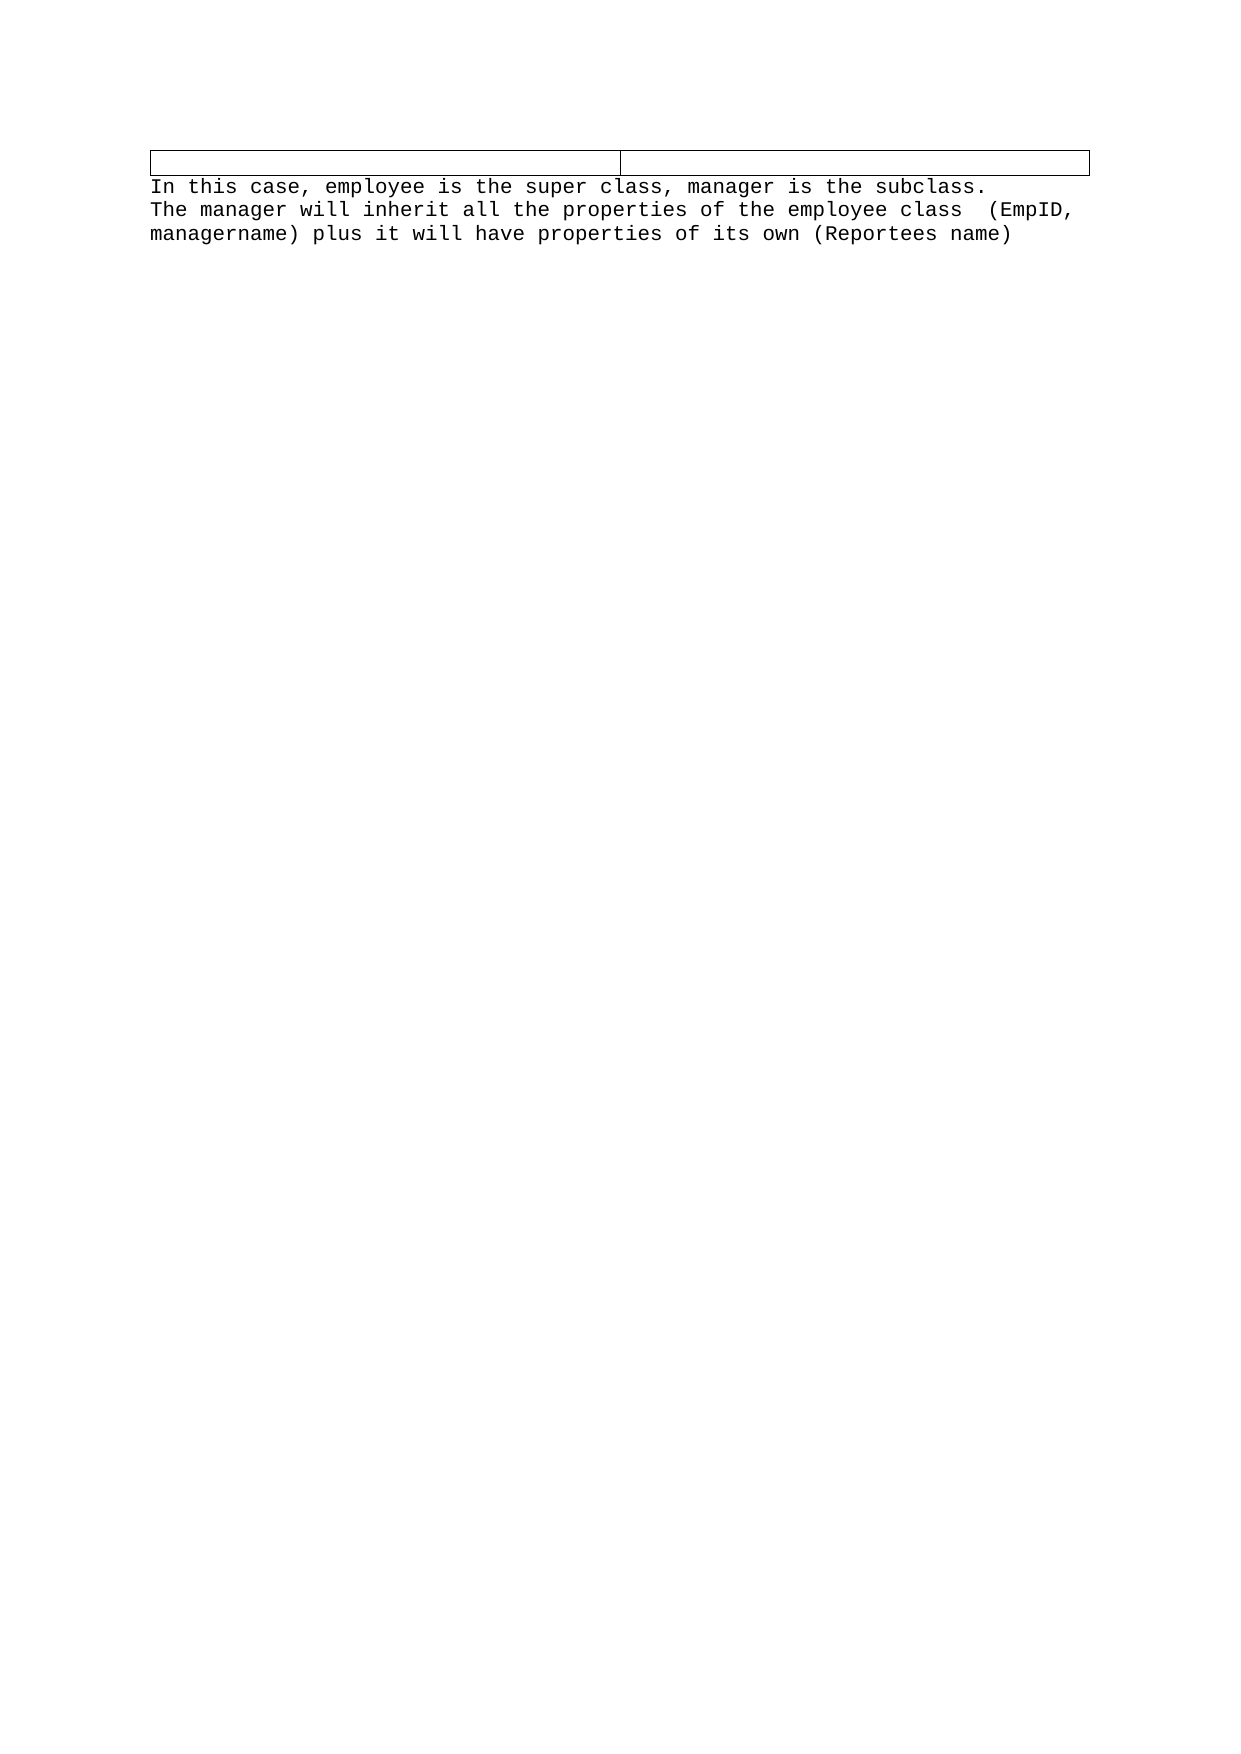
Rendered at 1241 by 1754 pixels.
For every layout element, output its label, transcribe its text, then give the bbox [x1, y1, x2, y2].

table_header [151, 151, 620, 175]
text In this case, employee is the super class, manager is the subclass. [150, 176, 1090, 199]
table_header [621, 151, 1089, 175]
text The manager will inherit all the properties of the employee class (EmpID, managername) plus it will have properties of its own (Reportees name) [150, 199, 1090, 247]
